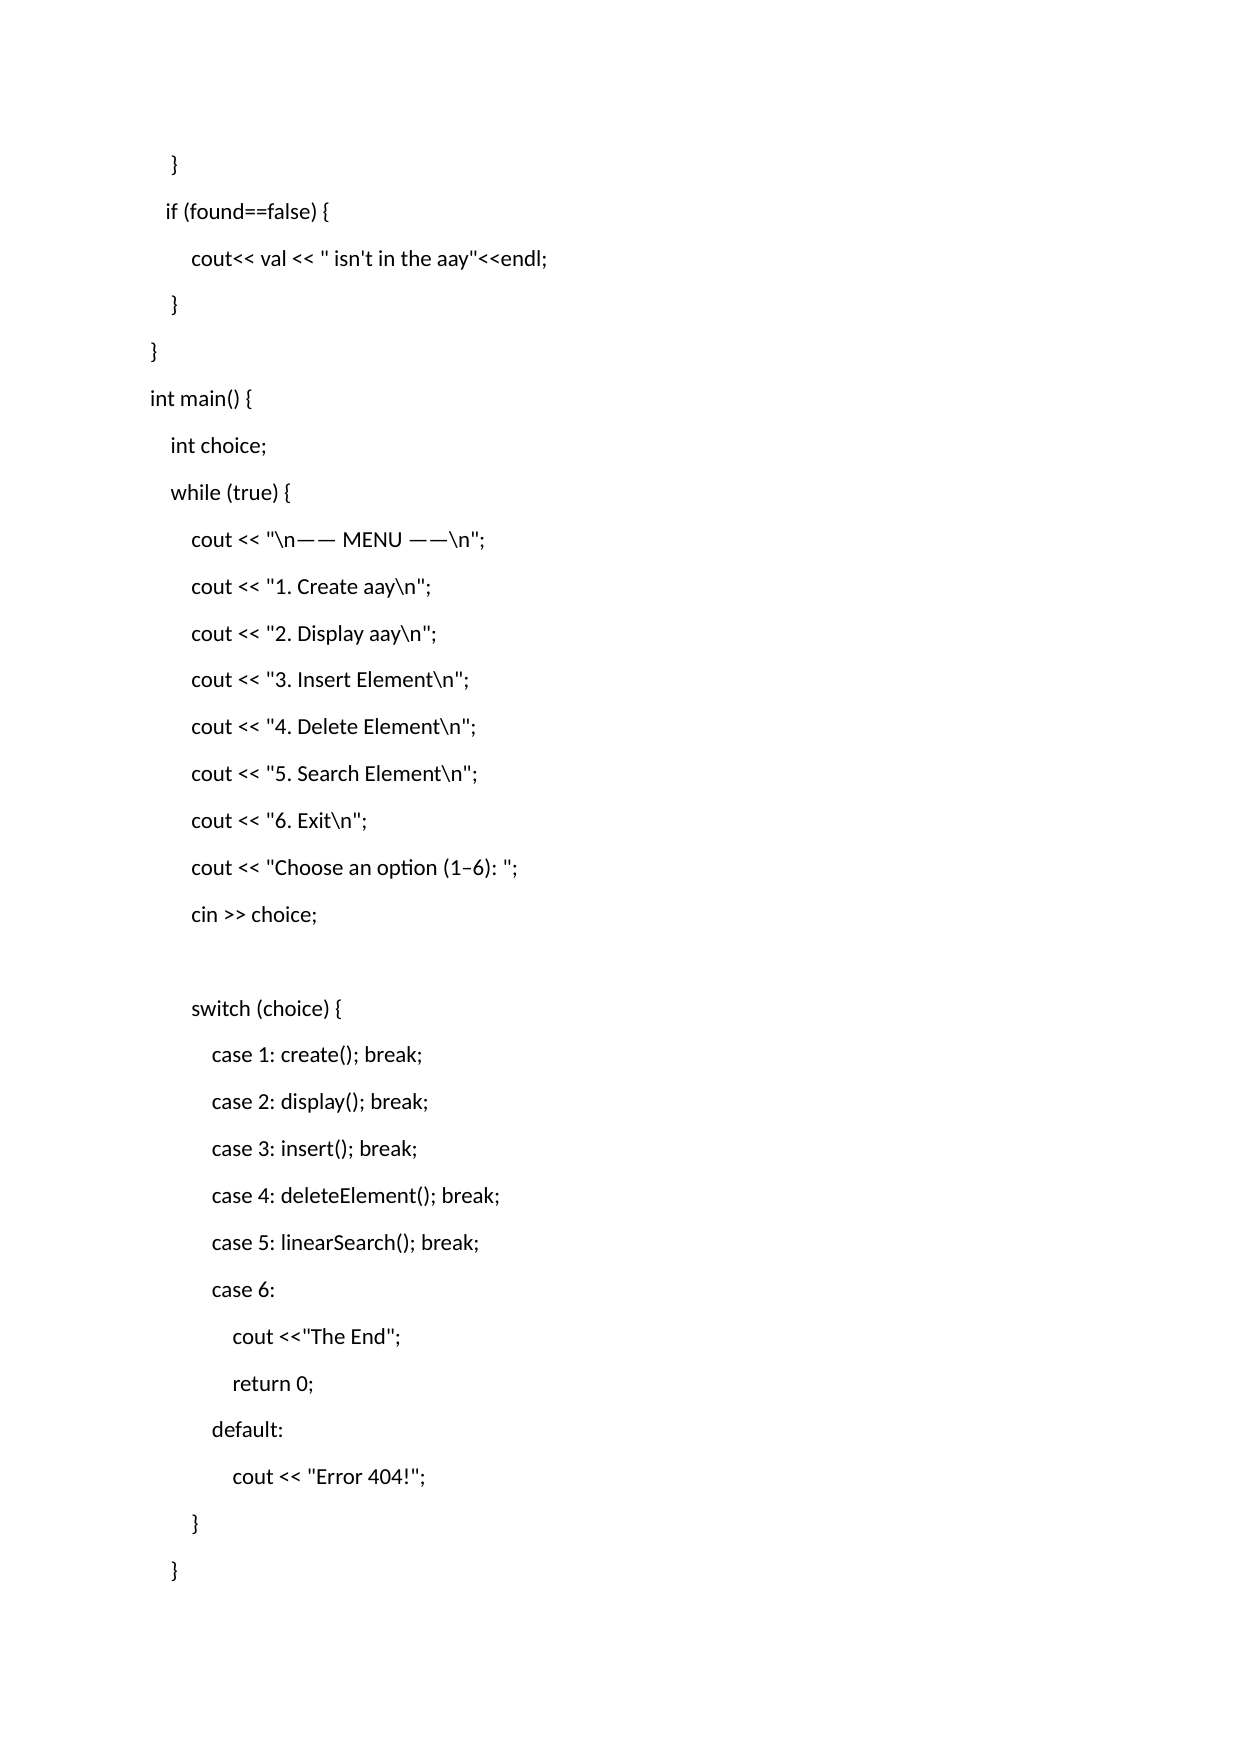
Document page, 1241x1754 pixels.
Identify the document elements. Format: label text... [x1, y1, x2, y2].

text return 0; [150, 1369, 1090, 1397]
text } [150, 1556, 1090, 1584]
text cout << "Error 404!"; [150, 1462, 1090, 1491]
text int choice; [150, 431, 1090, 459]
text case 1: create(); break; [150, 1041, 1090, 1069]
text switch (choice) { [150, 994, 1090, 1022]
text } [150, 150, 1090, 178]
text if (found==false) { [150, 197, 1090, 225]
text cout << "6. Exit\n"; [150, 806, 1090, 834]
text case 4: deleteElement(); break; [150, 1181, 1090, 1209]
text case 6: [150, 1275, 1090, 1303]
text int main() { [150, 384, 1090, 412]
text cout << "4. Delete Element\n"; [150, 712, 1090, 741]
text default: [150, 1416, 1090, 1444]
text cout << "5. Search Element\n"; [150, 759, 1090, 787]
text cout << "\n—— MENU ——\n"; [150, 525, 1090, 553]
text cout<< val << " isn't in the aay"<<endl; [150, 244, 1090, 272]
text case 2: display(); break; [150, 1087, 1090, 1116]
text cout << "1. Create aay\n"; [150, 572, 1090, 600]
text } [150, 1509, 1090, 1537]
text cout << "3. Insert Element\n"; [150, 666, 1090, 694]
text case 5: linearSearch(); break; [150, 1228, 1090, 1256]
text case 3: insert(); break; [150, 1134, 1090, 1162]
text while (true) { [150, 478, 1090, 506]
text cin >> choice; [150, 900, 1090, 928]
text cout << "2. Display aay\n"; [150, 619, 1090, 647]
text } [150, 291, 1090, 319]
text cout <<"The End"; [150, 1322, 1090, 1350]
text } [150, 337, 1090, 366]
text cout << "Choose an option (1–6): "; [150, 853, 1090, 881]
